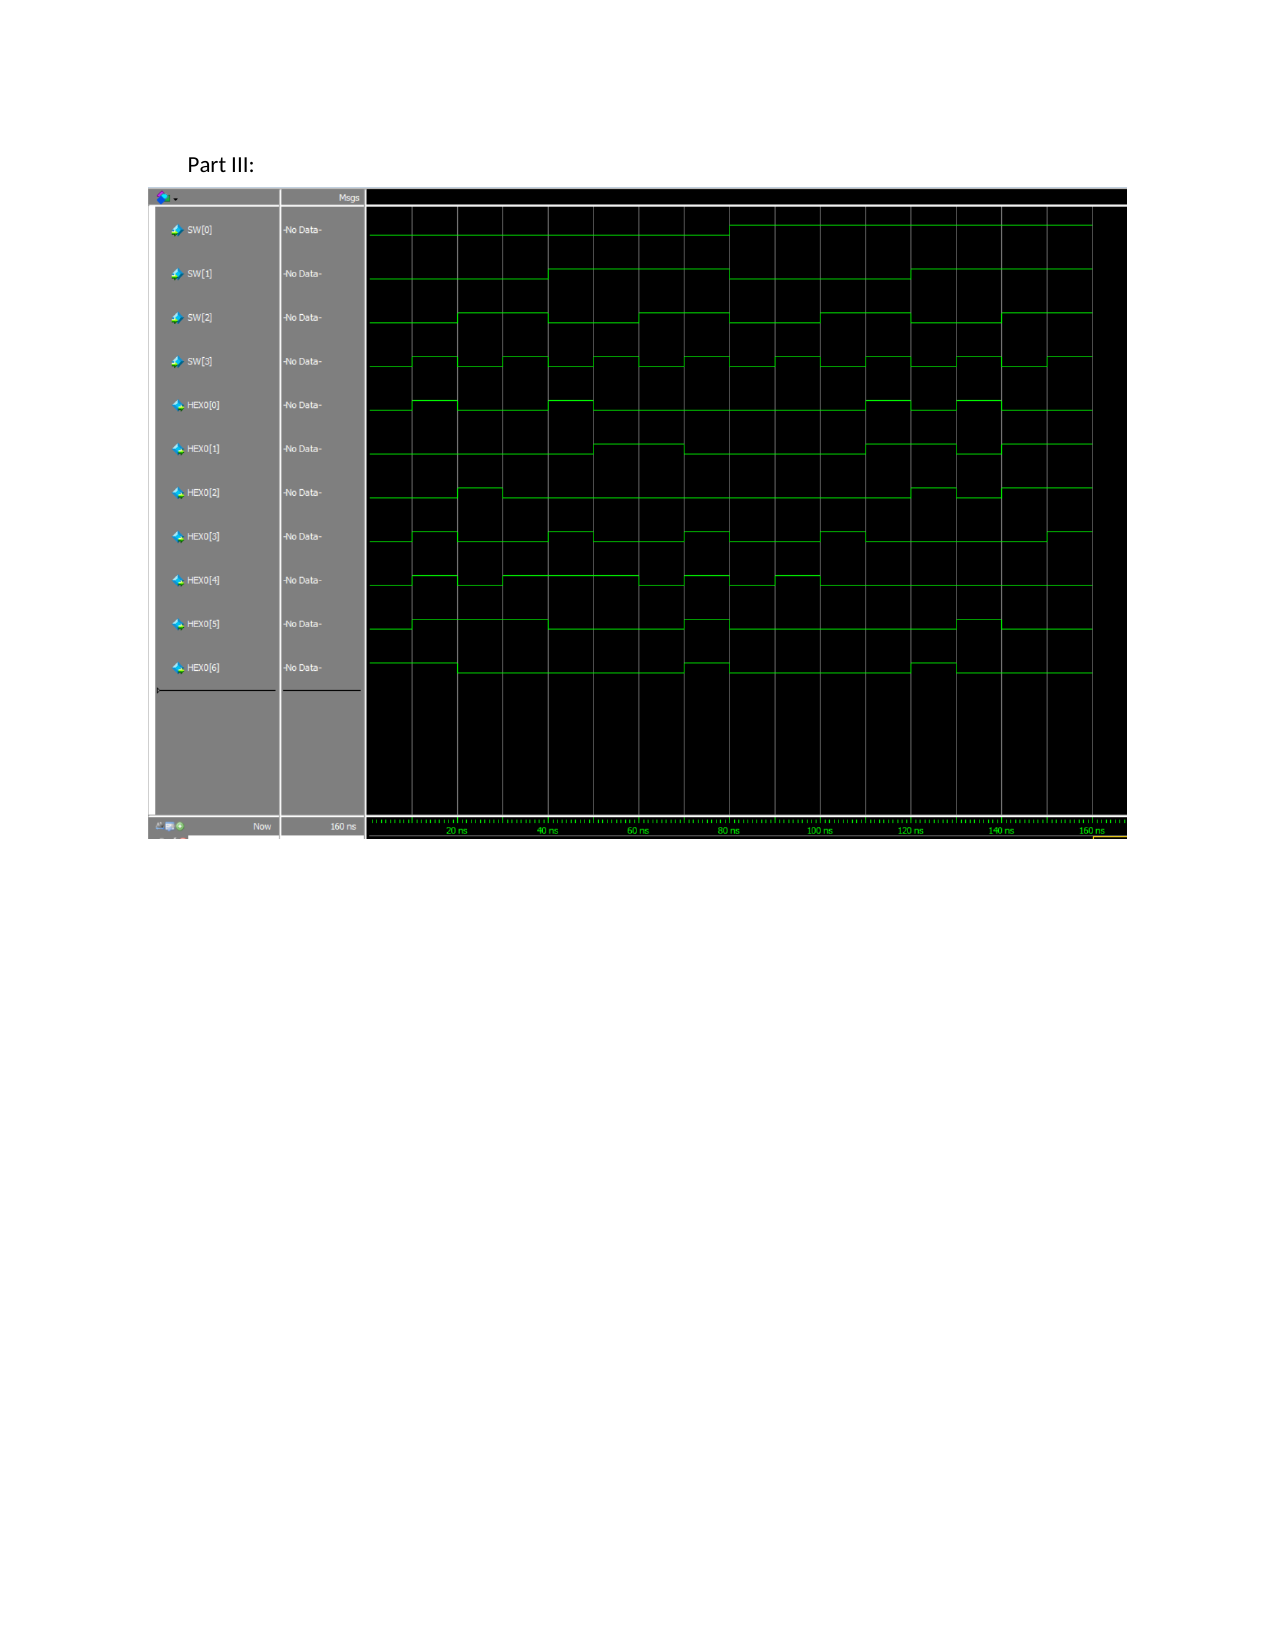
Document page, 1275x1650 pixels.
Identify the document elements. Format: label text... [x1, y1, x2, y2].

picture [148, 187, 1127, 839]
text Part III: [187, 150, 1087, 178]
